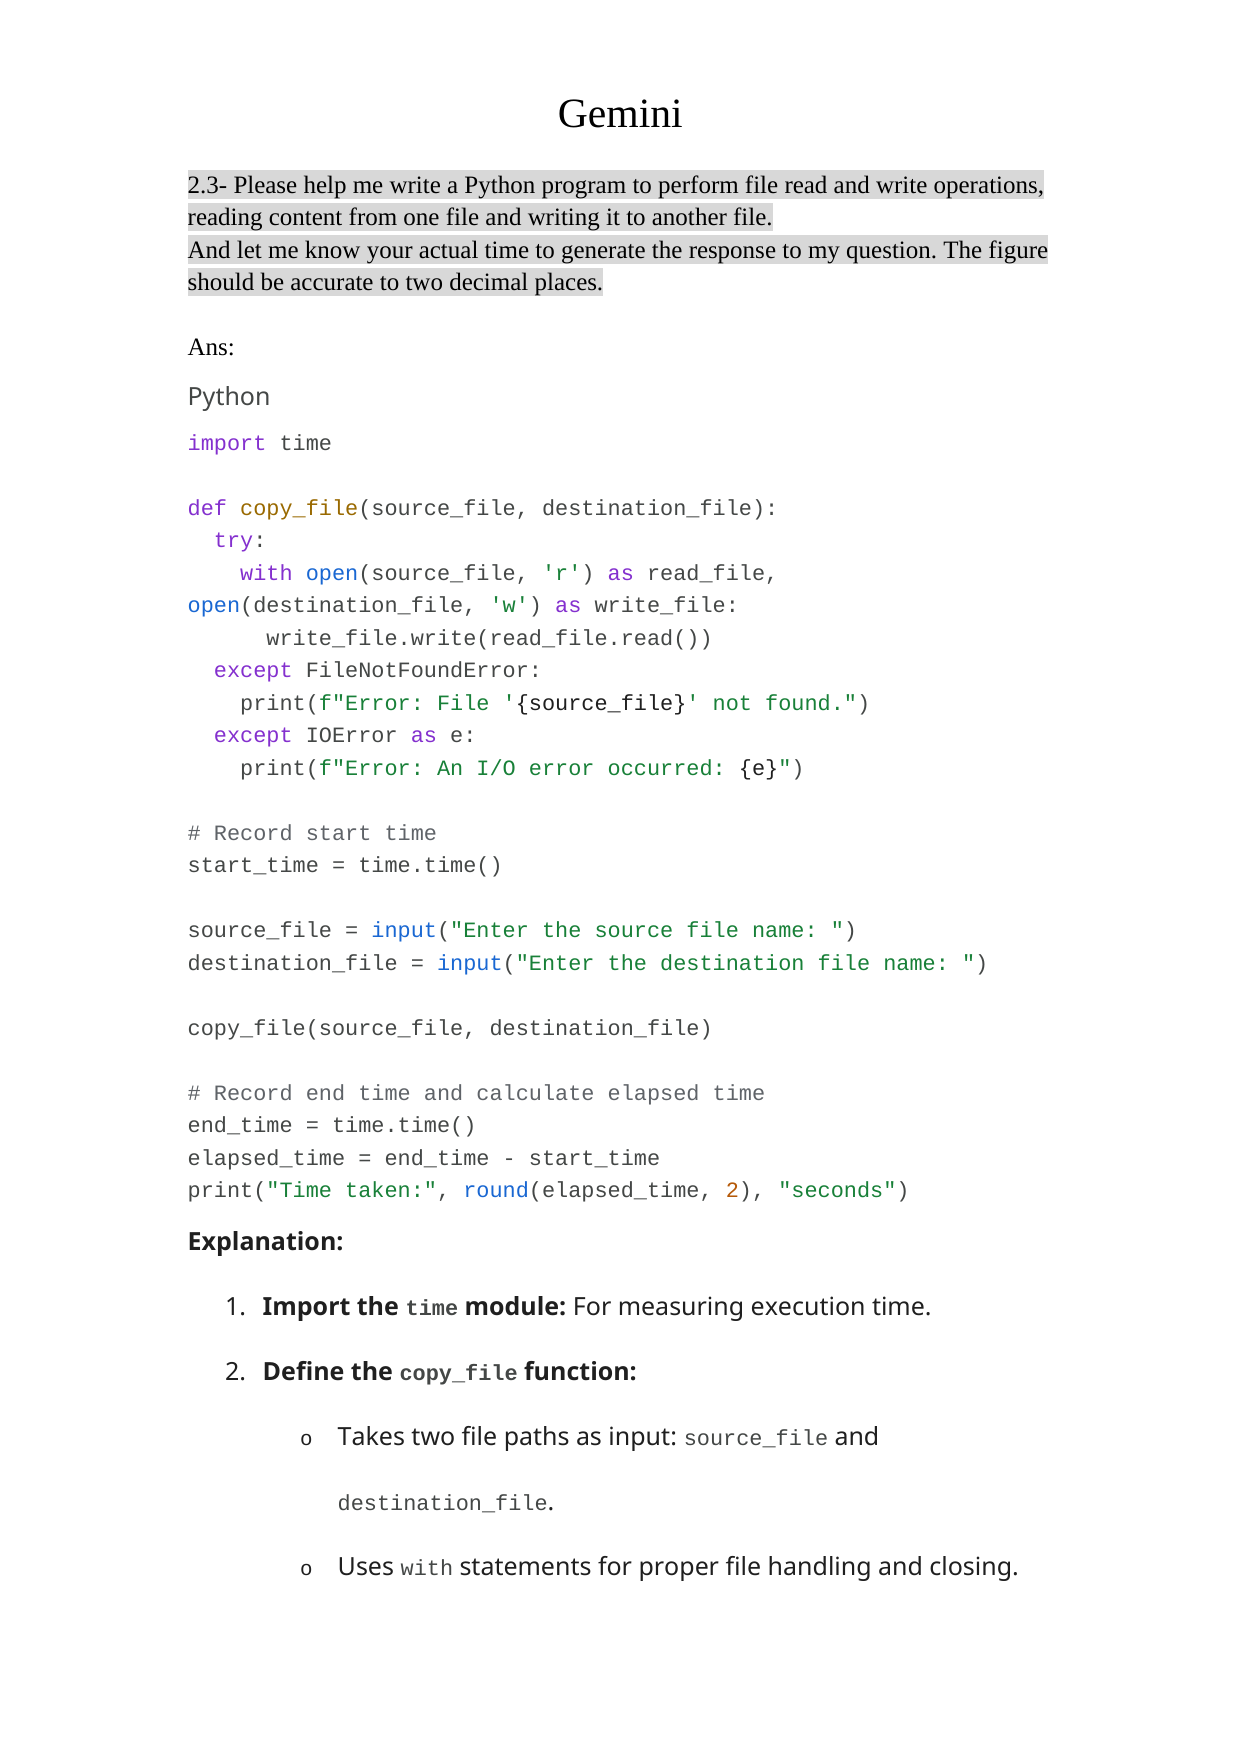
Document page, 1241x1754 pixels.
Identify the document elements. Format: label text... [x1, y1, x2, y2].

text Ans: [187, 331, 1053, 363]
text end_time = time.time() [187, 1111, 1053, 1143]
text Python [187, 363, 1053, 428]
text def copy_file(source_file, destination_file): [187, 493, 1053, 526]
list Takes two file paths as input: source_file and destination_file. [300, 1403, 1053, 1533]
text write_file.write(read_file.read()) [187, 623, 1053, 656]
text with open(source_file, 'r') as read_file, open(destination_file, 'w') as write_file: [187, 558, 1053, 623]
text print(f"Error: An I/O error occurred: {e}") [187, 753, 1053, 786]
text elapsed_time = end_time - start_time [187, 1143, 1053, 1176]
text except FileNotFoundError: [187, 656, 1053, 688]
text except IOError as e: [187, 721, 1053, 753]
text # Record end time and calculate elapsed time [187, 1078, 1053, 1111]
text copy_file(source_file, destination_file) [187, 1013, 1053, 1046]
list Import the time module: For measuring execution time. [225, 1273, 1053, 1338]
list Uses with statements for proper file handling and closing. [300, 1533, 1053, 1598]
text # Record start time [187, 818, 1053, 851]
list Define the copy_file function: [225, 1338, 1053, 1403]
text print(f"Error: File '{source_file}' not found.") [187, 688, 1053, 721]
text And let me know your actual time to generate the response to my question. The figure should be accurate to two decimal places. [187, 233, 1053, 298]
text 2.3- Please help me write a Python program to perform file read and write operations, reading content from one file and writing it to another file. [187, 168, 1053, 233]
text print("Time taken:", round(elapsed_time, 2), "seconds") [187, 1176, 1053, 1208]
text try: [187, 526, 1053, 558]
text destination_file = input("Enter the destination file name: ") [187, 948, 1053, 981]
text import time [187, 428, 1053, 461]
text source_file = input("Enter the source file name: ") [187, 916, 1053, 948]
text start_time = time.time() [187, 851, 1053, 883]
text Explanation: [187, 1208, 1053, 1273]
